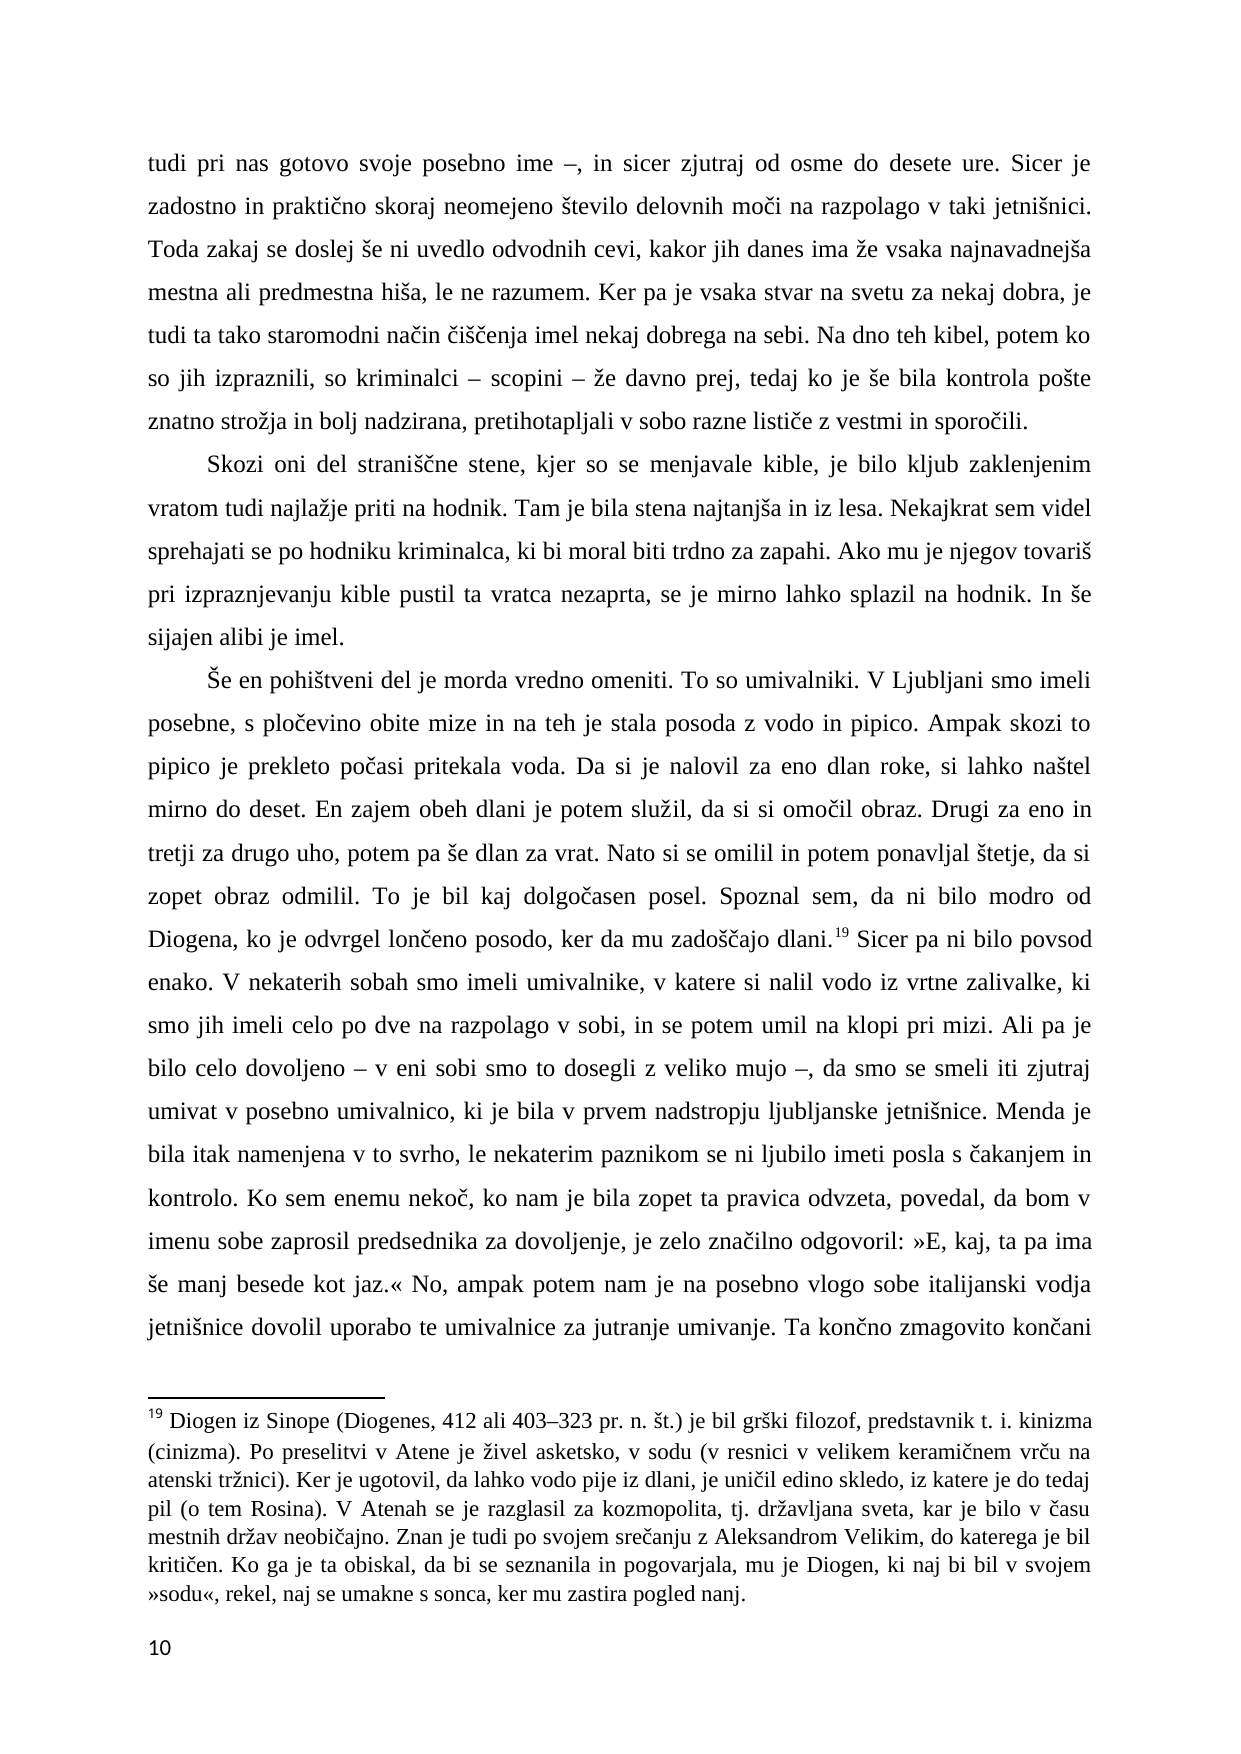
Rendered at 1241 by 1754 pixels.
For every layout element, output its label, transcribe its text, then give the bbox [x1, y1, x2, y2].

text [148, 665, 1093, 1341]
text Skozi oni del straniščne stene, kjer so se menjavale kible, je bilo kljub zaklenjenim vratom tudi najlažje priti na hodnik. Tam je bila stena najtanjša in iz lesa. Nekajkrat sem videl sprehajati se po hodniku kriminalca, ki bi moral biti trdno za zapahi. Ako mu je njegov tovariš pri izpraznjevanju kible pustil ta vratca nezaprta, se je mirno lahko splazil na hodnik. In še sijajen alibi je imel. [148, 449, 1093, 651]
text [148, 148, 1093, 435]
